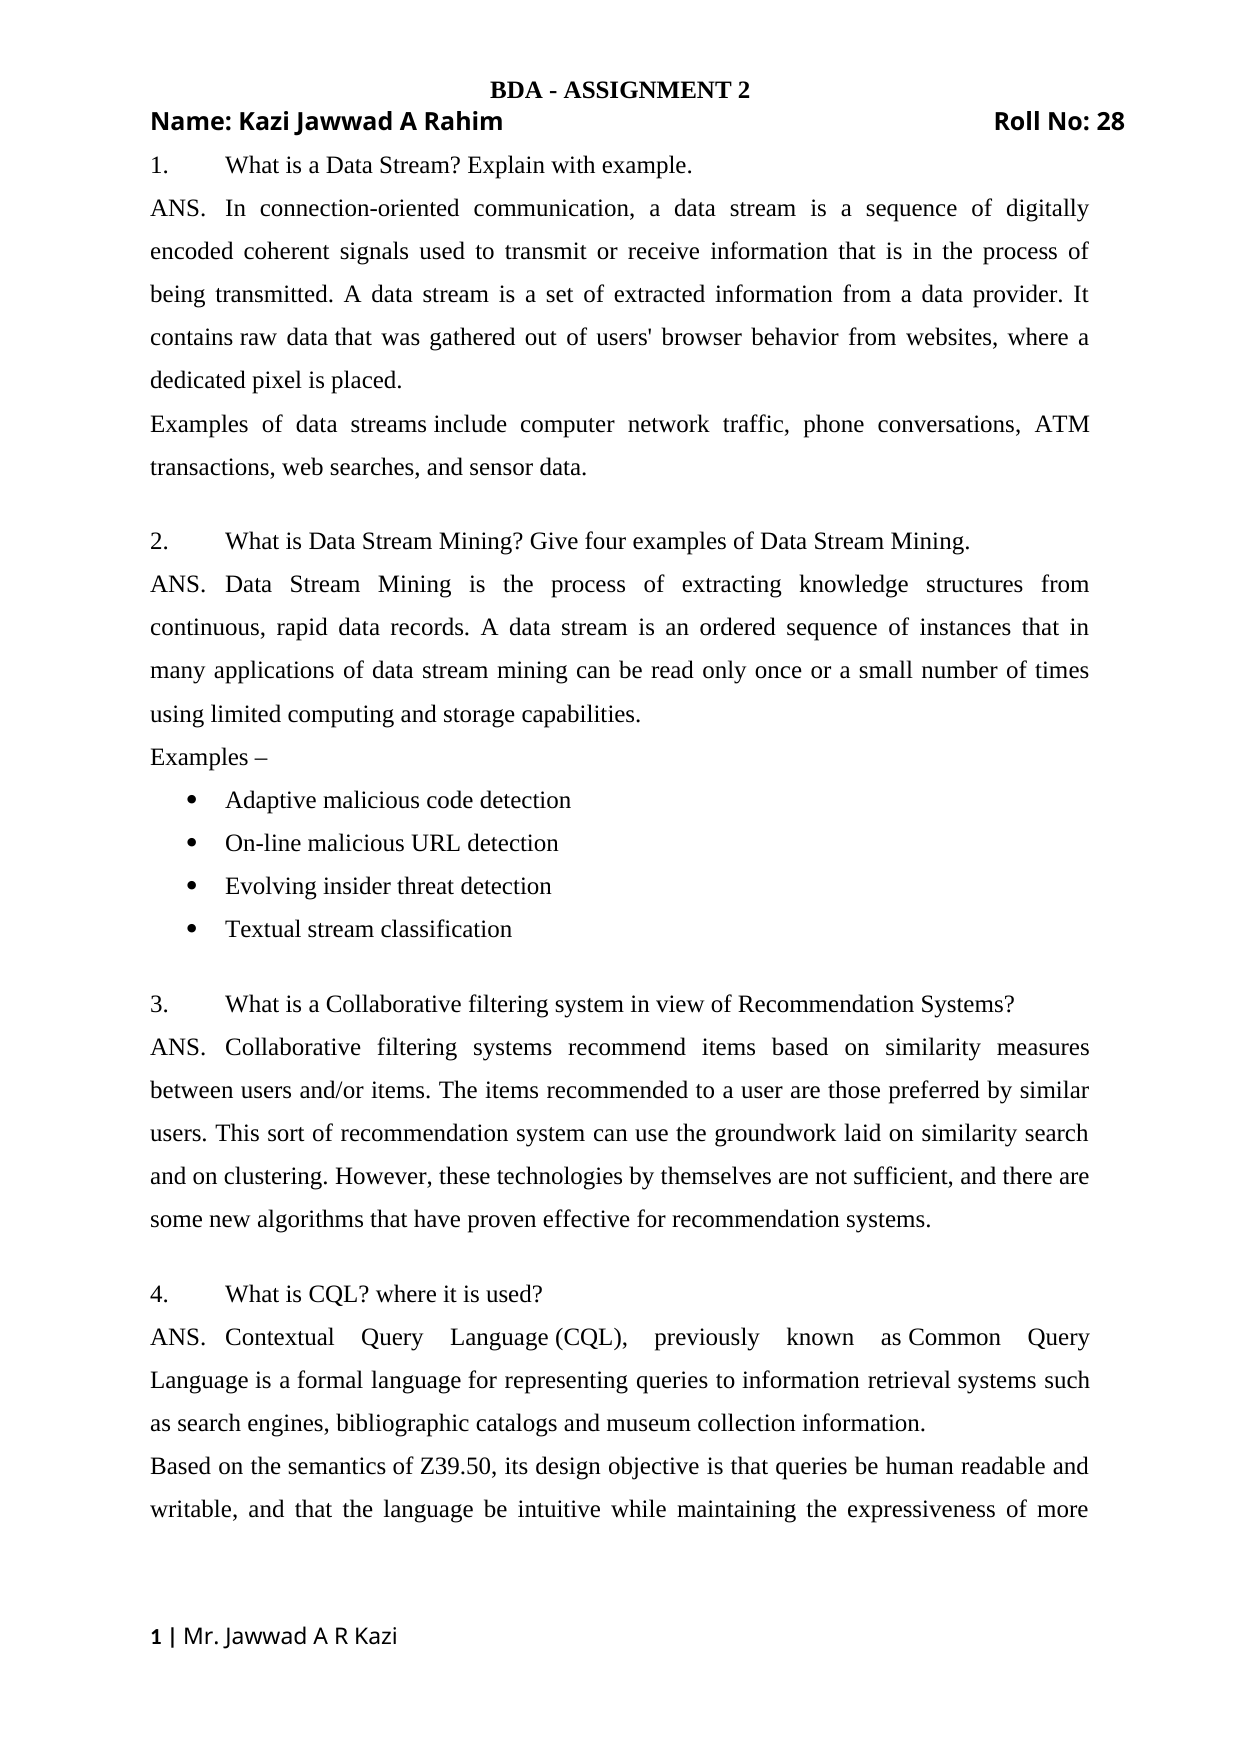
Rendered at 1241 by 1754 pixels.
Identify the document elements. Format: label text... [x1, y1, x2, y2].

list On-line malicious URL detection [187, 828, 1090, 857]
list Evolving insider threat detection [187, 871, 1090, 900]
list What is a Collaborative filtering system in view of Recommendation Systems? [150, 989, 1090, 1017]
list What is CQL? where it is used? [150, 1279, 1090, 1307]
list Textual stream classification [187, 914, 1090, 943]
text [150, 1451, 1090, 1523]
text ANS. In connection-oriented communication, a data stream is a sequence of digitally encoded coherent signals used to transmit or receive information that is in the process of being transmitted. A data stream is a set of extracted information from a data provider. It contains raw data that was gathered out of users' browser behavior from websites, where a dedicated pixel is placed. [150, 193, 1090, 394]
text ANS. Contextual Query Language (CQL), previously known as Common Query Language is a formal language for representing queries to information retrieval systems such as search engines, bibliographic catalogs and museum collection information. [150, 1322, 1090, 1437]
text Examples – [150, 742, 1090, 771]
text ANS. Data Stream Mining is the process of extracting knowledge structures from continuous, rapid data records. A data stream is an ordered sequence of instances that in many applications of data stream mining can be read only once or a small number of times using limited computing and storage capabilities. [150, 569, 1090, 727]
list What is Data Stream Mining? Give four examples of Data Stream Mining. [150, 526, 1090, 555]
text Examples of data streams include computer network traffic, phone conversations, ATM transactions, web searches, and sensor data. [150, 409, 1090, 481]
list What is a Data Stream? Explain with example. [150, 150, 1090, 179]
text ANS. Collaborative filtering systems recommend items based on similarity measures between users and/or items. The items recommended to a user are those preferred by similar users. This sort of recommendation system can use the groundwork laid on similarity search and on clustering. However, these technologies by themselves are not sufficient, and there are some new algorithms that have proven effective for recommendation systems. [150, 1032, 1090, 1233]
list Adaptive malicious code detection [187, 785, 1090, 814]
